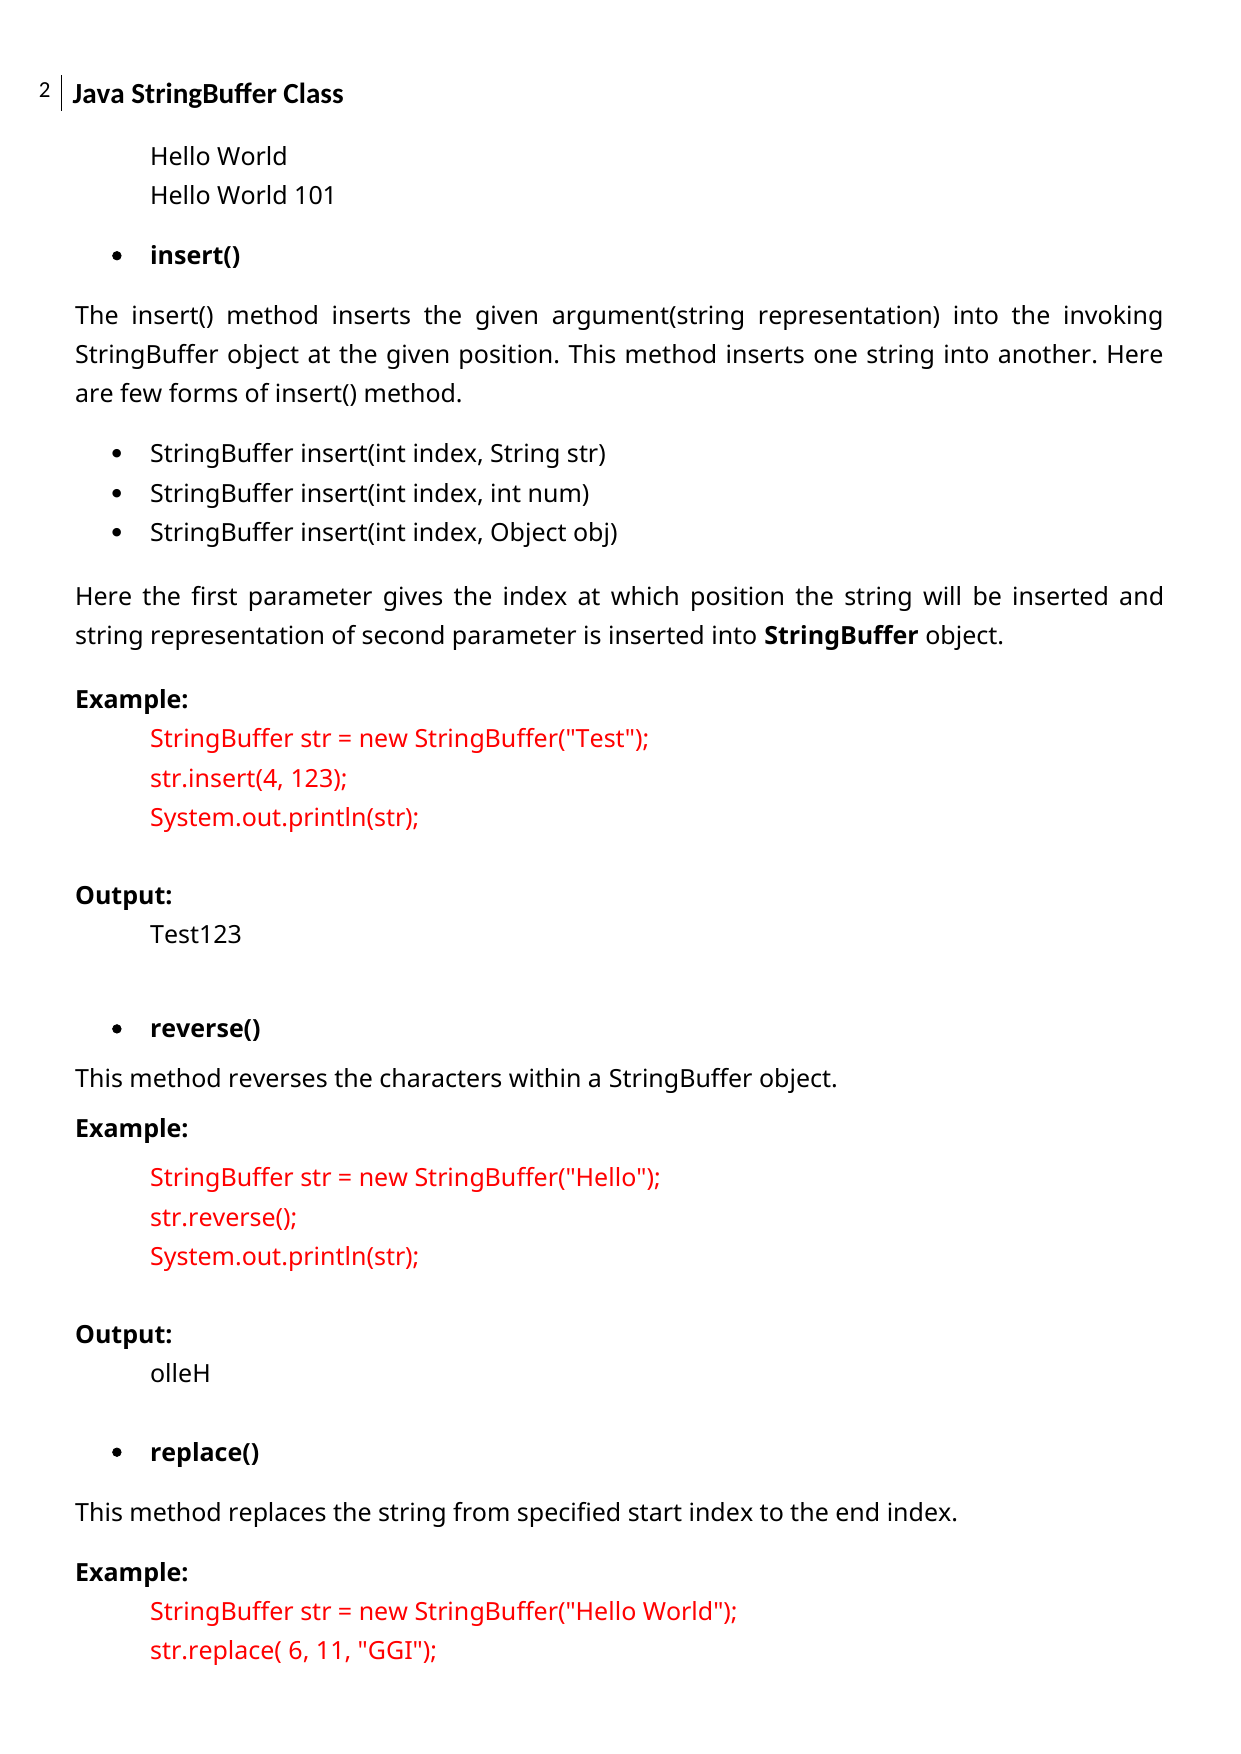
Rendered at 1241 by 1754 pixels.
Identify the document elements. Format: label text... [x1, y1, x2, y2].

text This method replaces the string from specified start index to the end index. [75, 1494, 1165, 1528]
list replace() [112, 1434, 1165, 1468]
text Test123 [75, 917, 1165, 951]
text StringBuffer str = new StringBuffer("Hello World"); [75, 1593, 1165, 1627]
text str.insert(4, 123); [150, 760, 1165, 794]
text This method reverses the characters within a StringBuffer object. [75, 1061, 1165, 1095]
text olleH [150, 1356, 1165, 1390]
text System.out.println(str); [150, 799, 1165, 833]
text StringBuffer str = new StringBuffer("Test"); [150, 721, 1165, 755]
list reverse() [112, 1011, 1165, 1045]
text Hello World 101 [75, 178, 1165, 212]
text Output: [75, 1317, 1165, 1351]
text Example: [75, 1554, 1165, 1588]
text Example: [75, 682, 1165, 716]
text Output: [75, 878, 1165, 912]
text StringBuffer str = new StringBuffer("Hello"); [150, 1160, 1165, 1194]
list StringBuffer insert(int index, String str) [112, 436, 1165, 470]
list StringBuffer insert(int index, Object obj) [112, 514, 1165, 548]
text Here the first parameter gives the index at which position the string will be inserted and string representation of second parameter is inserted into StringBuffer object. [75, 579, 1165, 652]
list insert() [112, 238, 1165, 272]
text str.reverse(); [150, 1199, 1165, 1233]
text Example: [75, 1110, 1165, 1144]
list StringBuffer insert(int index, int num) [112, 475, 1165, 509]
text System.out.println(str); [150, 1238, 1165, 1272]
text str.replace( 6, 11, "GGI"); [75, 1632, 1165, 1667]
text Hello World [75, 139, 1165, 173]
text The insert() method inserts the given argument(string representation) into the invoking StringBuffer object at the given position. This method inserts one string into another. Here are few forms of insert() method. [75, 298, 1165, 410]
